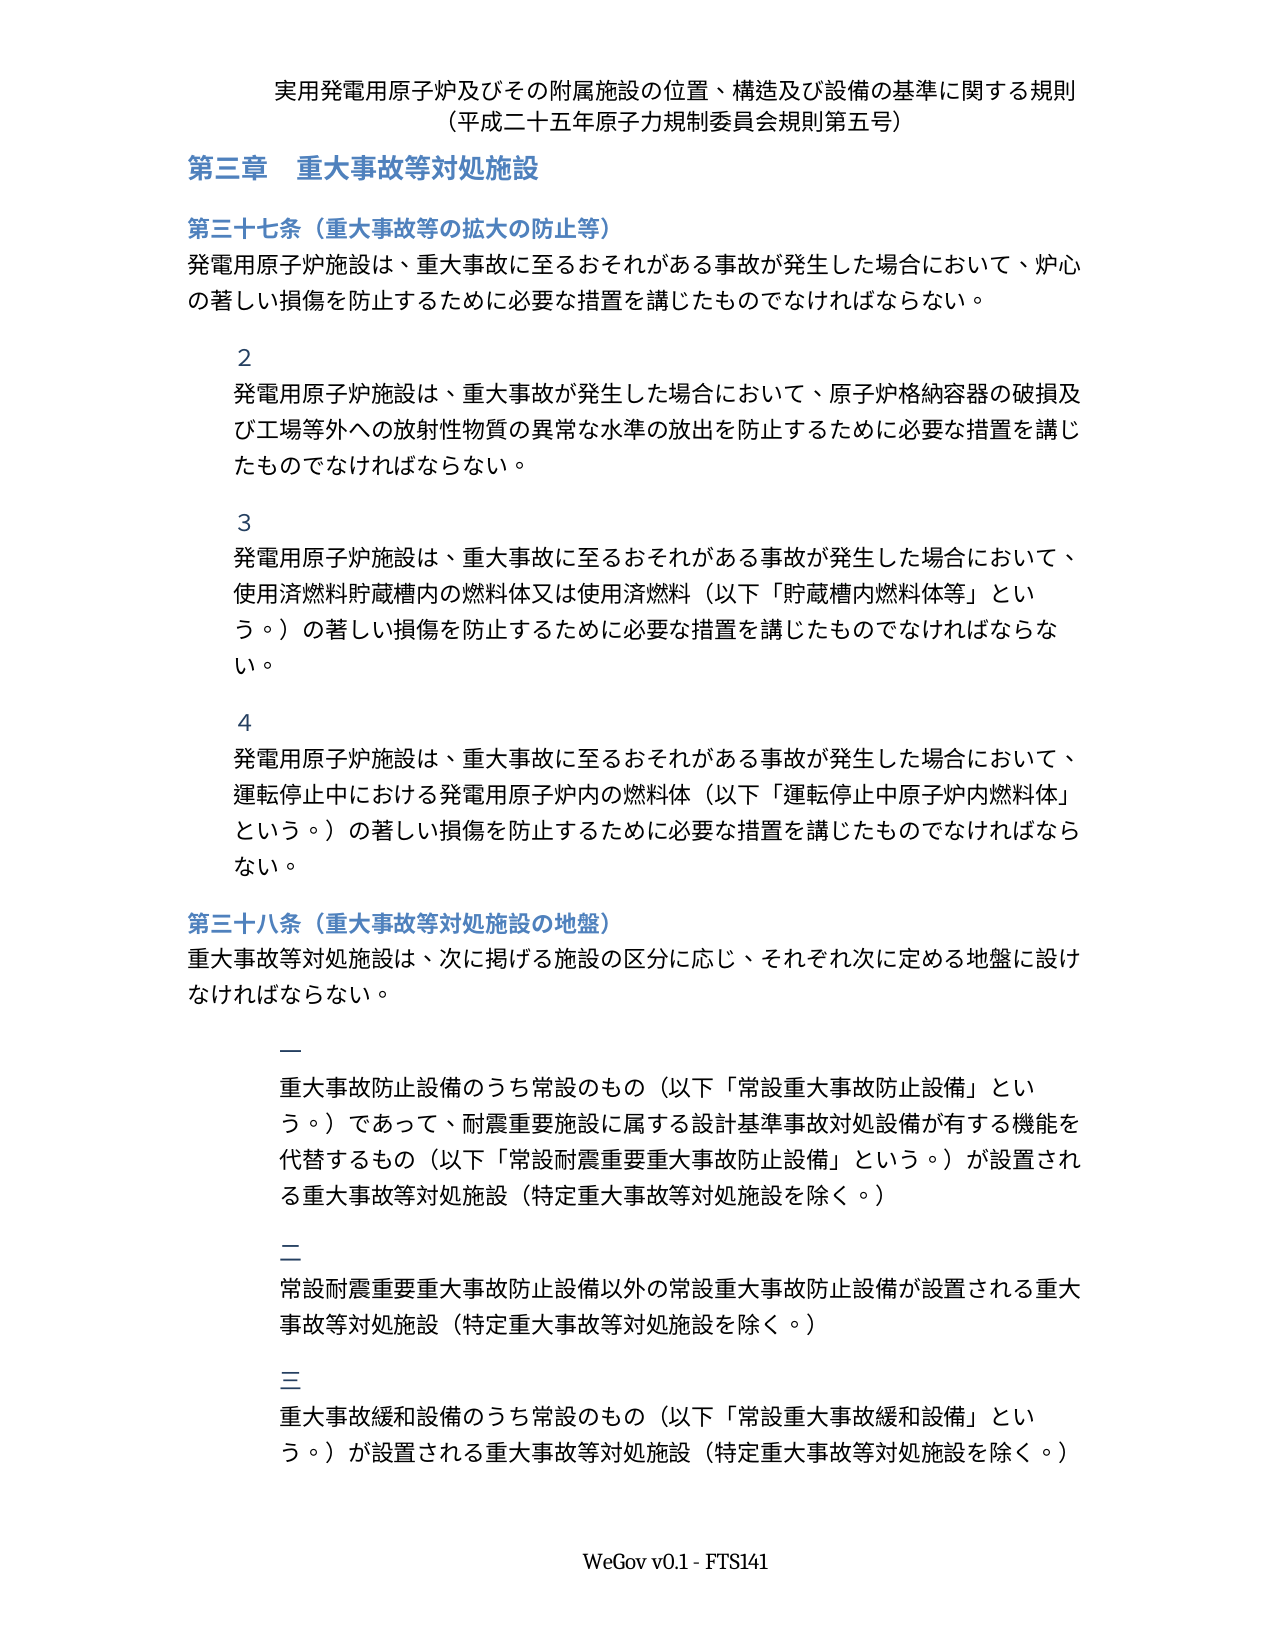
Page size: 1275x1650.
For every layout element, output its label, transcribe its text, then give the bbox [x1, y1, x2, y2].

text 常設耐震重要重大事故防止設備以外の常設重大事故防止設備が設置される重大事故等対処施設（特定重大事故等対処施設を除く。） [279, 1273, 1087, 1340]
subtitle 二 [279, 1237, 1087, 1268]
subtitle 一 [279, 1036, 1087, 1067]
subtitle ２ [233, 342, 1087, 373]
text 重大事故防止設備のうち常設のもの（以下「常設重大事故防止設備」という。）であって、耐震重要施設に属する設計基準事故対処設備が有する機能を代替するもの（以下「常設耐震重要重大事故防止設備」という。）が設置される重大事故等対処施設（特定重大事故等対処施設を除く。） [279, 1072, 1087, 1211]
text 重大事故緩和設備のうち常設のもの（以下「常設重大事故緩和設備」という。）が設置される重大事故等対処施設（特定重大事故等対処施設を除く。） [279, 1401, 1087, 1468]
subtitle ３ [233, 506, 1087, 538]
text 重大事故等対処施設は、次に掲げる施設の区分に応じ、それぞれ次に定める地盤に設けなければならない。 [187, 943, 1087, 1011]
text 発電用原子炉施設は、重大事故に至るおそれがある事故が発生した場合において、使用済燃料貯蔵槽内の燃料体又は使用済燃料（以下「貯蔵槽内燃料体等」という。）の著しい損傷を防止するために必要な措置を講じたものでなければならない。 [233, 542, 1087, 681]
text 発電用原子炉施設は、重大事故に至るおそれがある事故が発生した場合において、炉心の著しい損傷を防止するために必要な措置を講じたものでなければならない。 [187, 249, 1087, 316]
text 発電用原子炉施設は、重大事故に至るおそれがある事故が発生した場合において、運転停止中における発電用原子炉内の燃料体（以下「運転停止中原子炉内燃料体」という。）の著しい損傷を防止するために必要な措置を講じたものでなければならない。 [233, 743, 1087, 882]
subtitle 第三十七条（重大事故等の拡大の防止等） [187, 213, 1087, 244]
subtitle 第三十八条（重大事故等対処施設の地盤） [187, 907, 1087, 939]
text 発電用原子炉施設は、重大事故が発生した場合において、原子炉格納容器の破損及び工場等外への放射性物質の異常な水準の放出を防止するために必要な措置を講じたものでなければならない。 [233, 378, 1087, 481]
subtitle 三 [279, 1365, 1087, 1397]
subtitle 第三章 重大事故等対処施設 [187, 150, 1087, 187]
subtitle ４ [233, 707, 1087, 738]
